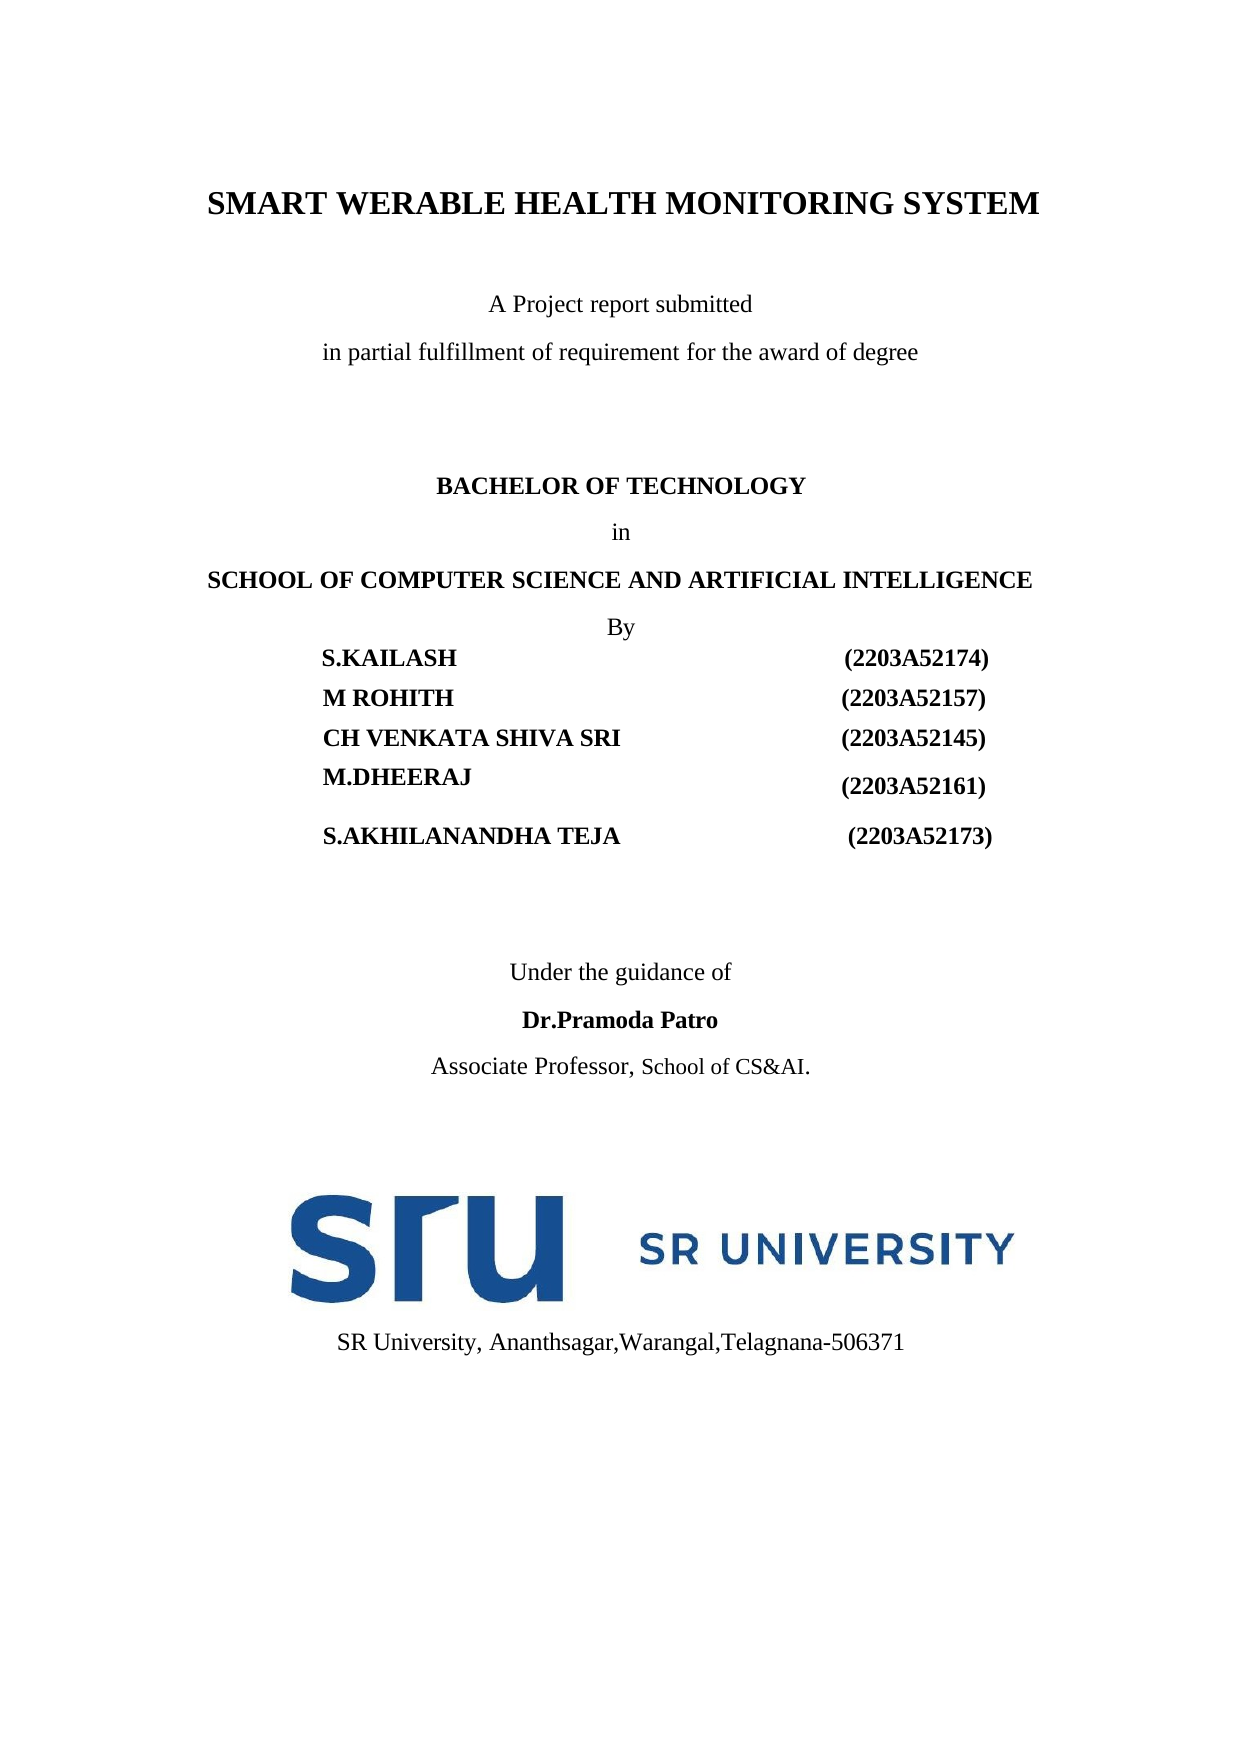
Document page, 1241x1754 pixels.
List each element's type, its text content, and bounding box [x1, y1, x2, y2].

subtitle Dr.Pramoda Patro [189, 1005, 1051, 1034]
text in [189, 517, 1053, 546]
picture [287, 1192, 1016, 1311]
text in partial fulfillment of requirement for the award of degree [189, 337, 1051, 365]
table_cell (2203A52161) [701, 762, 1000, 812]
table_cell M.DHEERAJ [318, 762, 701, 812]
table_header M ROHITH [318, 685, 701, 718]
text Under the guidance of [189, 957, 1052, 985]
text A Project report submitted [189, 289, 1052, 318]
table_cell (2203A52145) [701, 718, 1000, 762]
text Associate Professor, School of CS&AI. [172, 1051, 1069, 1080]
text By [189, 612, 1053, 640]
subtitle BACHELOR OF TECHNOLOGY [172, 471, 1070, 500]
subtitle SMART WERABLE HEALTH MONITORING SYSTEM [191, 184, 1056, 222]
subtitle SCHOOL OF COMPUTER SCIENCE AND ARTIFICIAL INTELLIGENCE [189, 566, 1051, 594]
table_cell (2203A52173) [701, 812, 1000, 852]
subtitle S.KAILASH (2203A52174) [321, 643, 1090, 672]
table_cell S.AKHILANANDHA TEJA [318, 812, 701, 852]
table_header (2203A52157) [701, 685, 1000, 718]
table_cell CH VENKATA SHIVA SRI [318, 718, 701, 762]
